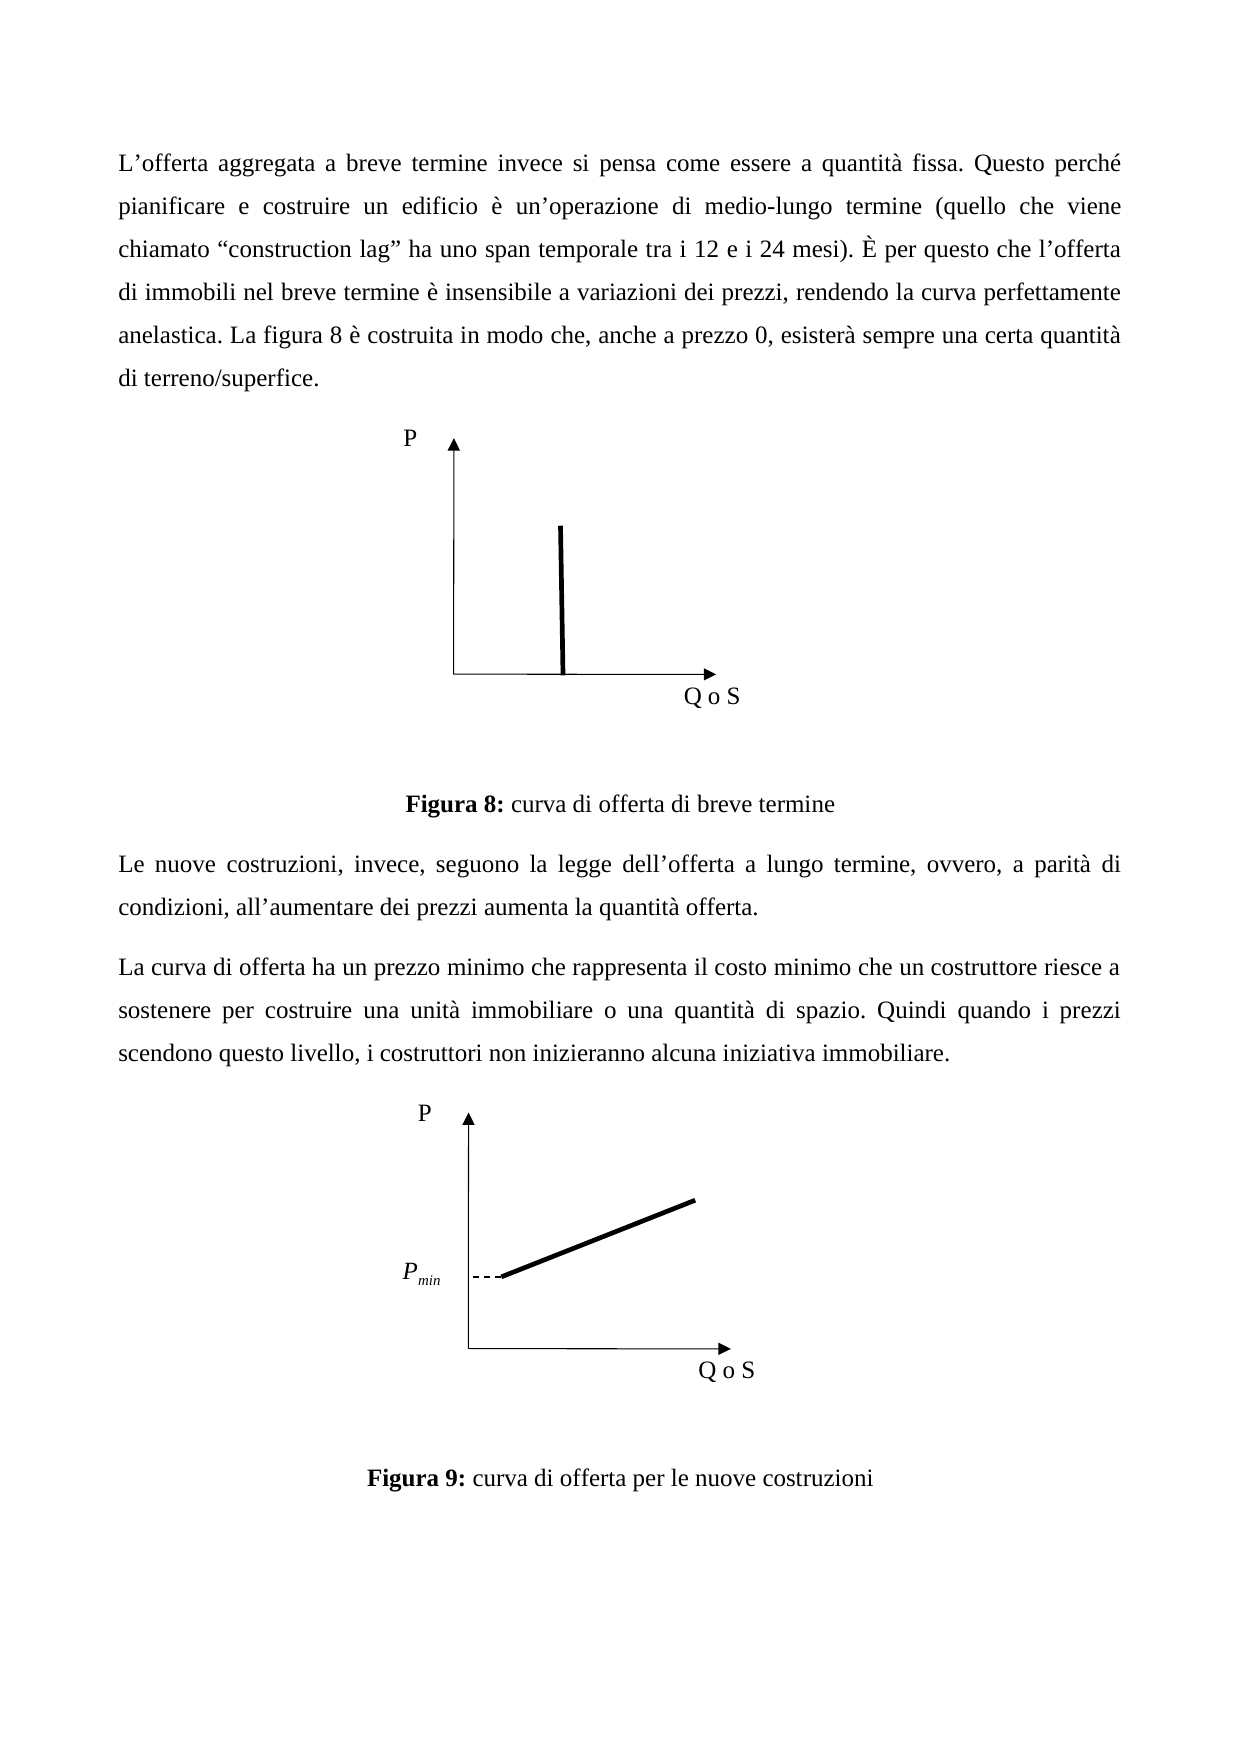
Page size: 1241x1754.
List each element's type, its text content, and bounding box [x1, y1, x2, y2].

text Figura 9: curva di offerta per le nuove costruzioni [118, 1098, 1122, 1492]
text L’offerta aggregata a breve termine invece si pensa come essere a quantità fissa. Questo perché pianificare e costruire un edificio è un’operazione di medio-lungo termine (quello che viene chiamato “construction lag” ha uno span temporale tra i 12 e i 24 mesi). È per questo che l’offerta di immobili nel breve termine è insensibile a variazioni dei prezzi, rendendo la curva perfettamente anelastica. La figura 8 è costruita in modo che, anche a prezzo 0, esisterà sempre una certa quantità di terreno/superfice. [118, 148, 1122, 392]
text La curva di offerta ha un prezzo minimo che rappresenta il costo minimo che un costruttore riesce a sostenere per costruire una unità immobiliare o una quantità di spazio. Quindi quando i prezzi scendono questo livello, i costruttori non inizieranno alcuna iniziativa immobiliare. [118, 952, 1122, 1067]
text Le nuove costruzioni, invece, seguono la legge dell’offerta a lungo termine, ovvero, a parità di condizioni, all’aumentare dei prezzi aumenta la quantità offerta. [118, 849, 1122, 921]
text Figura 8: curva di offerta di breve termine [118, 423, 1122, 818]
